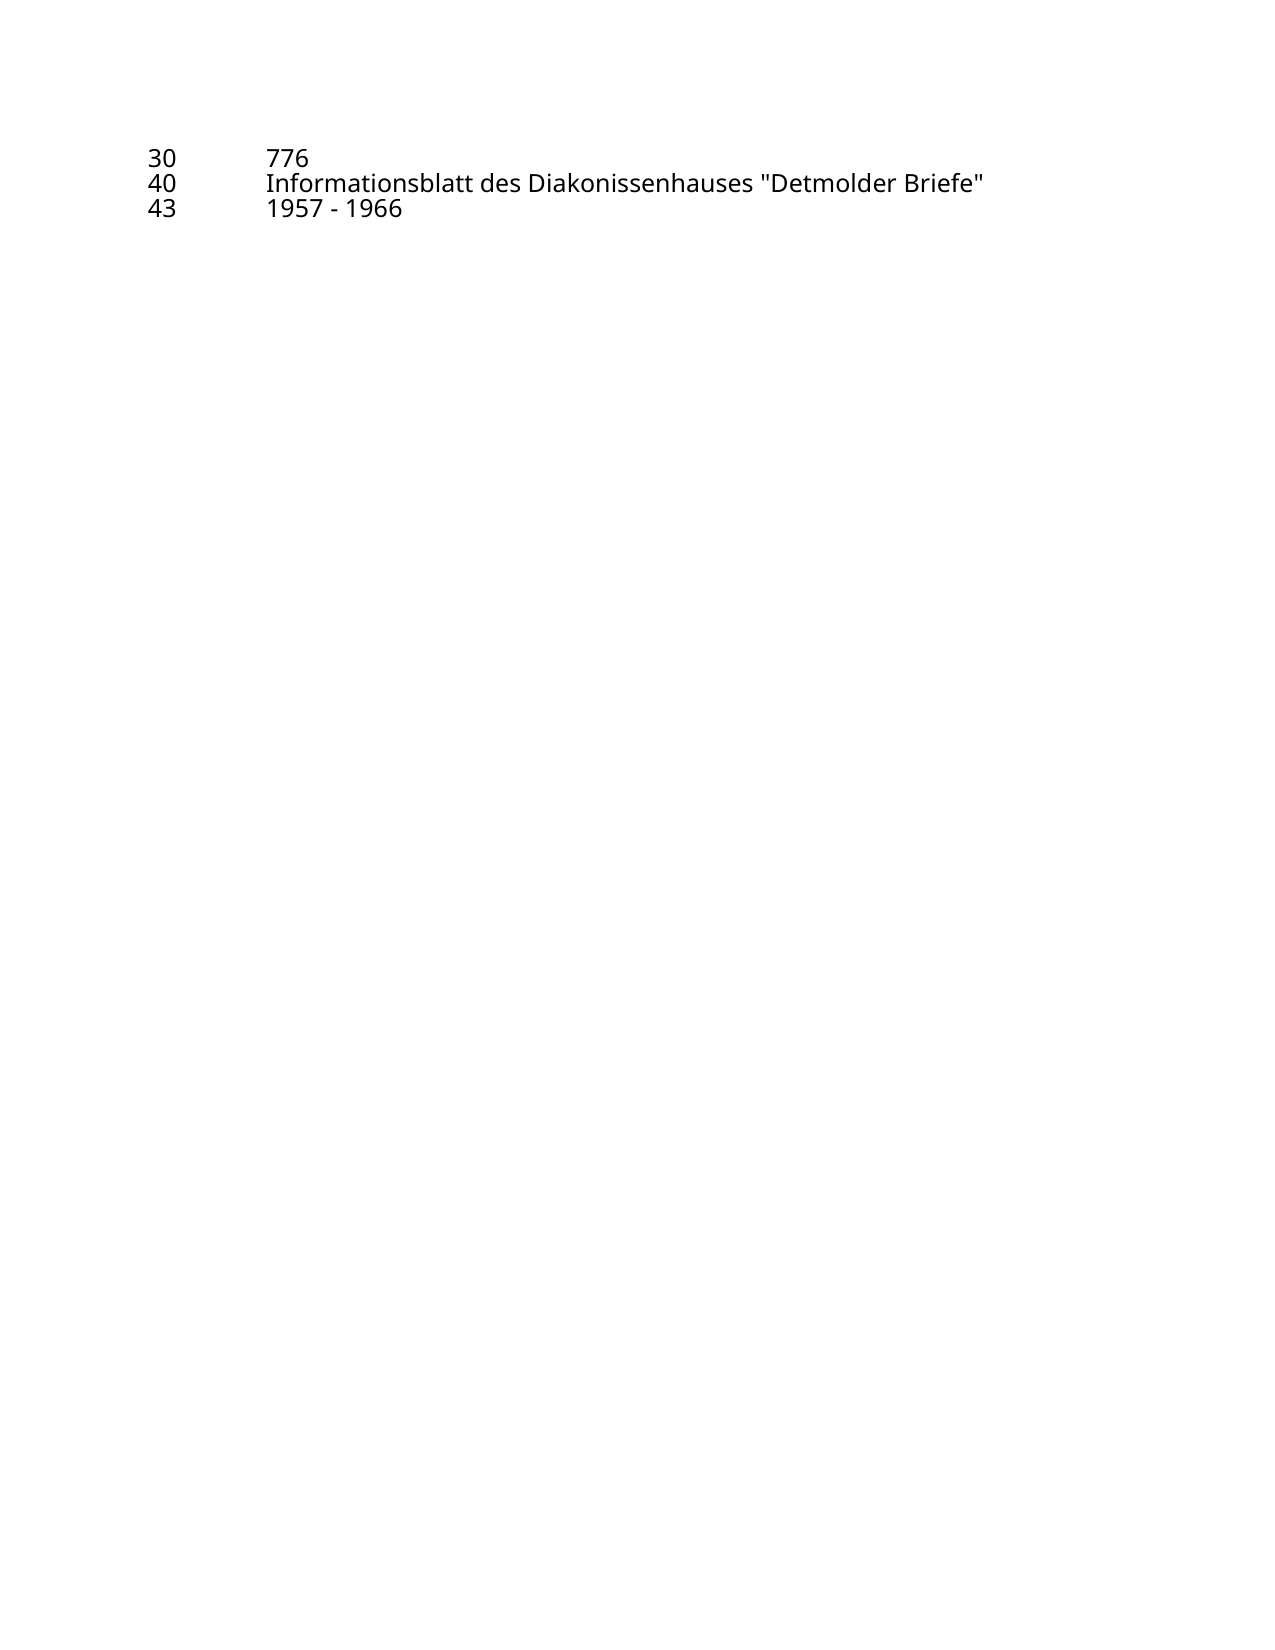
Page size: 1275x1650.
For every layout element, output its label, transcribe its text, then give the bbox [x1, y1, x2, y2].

text 40 t[2{Informationsblatt des Diakonissenhauses} "1{o[Detmold]oer Briefe}]t" [148, 173, 1127, 198]
text 43 1957 - 1966 [148, 198, 1127, 223]
text 30 776 [148, 148, 1127, 173]
